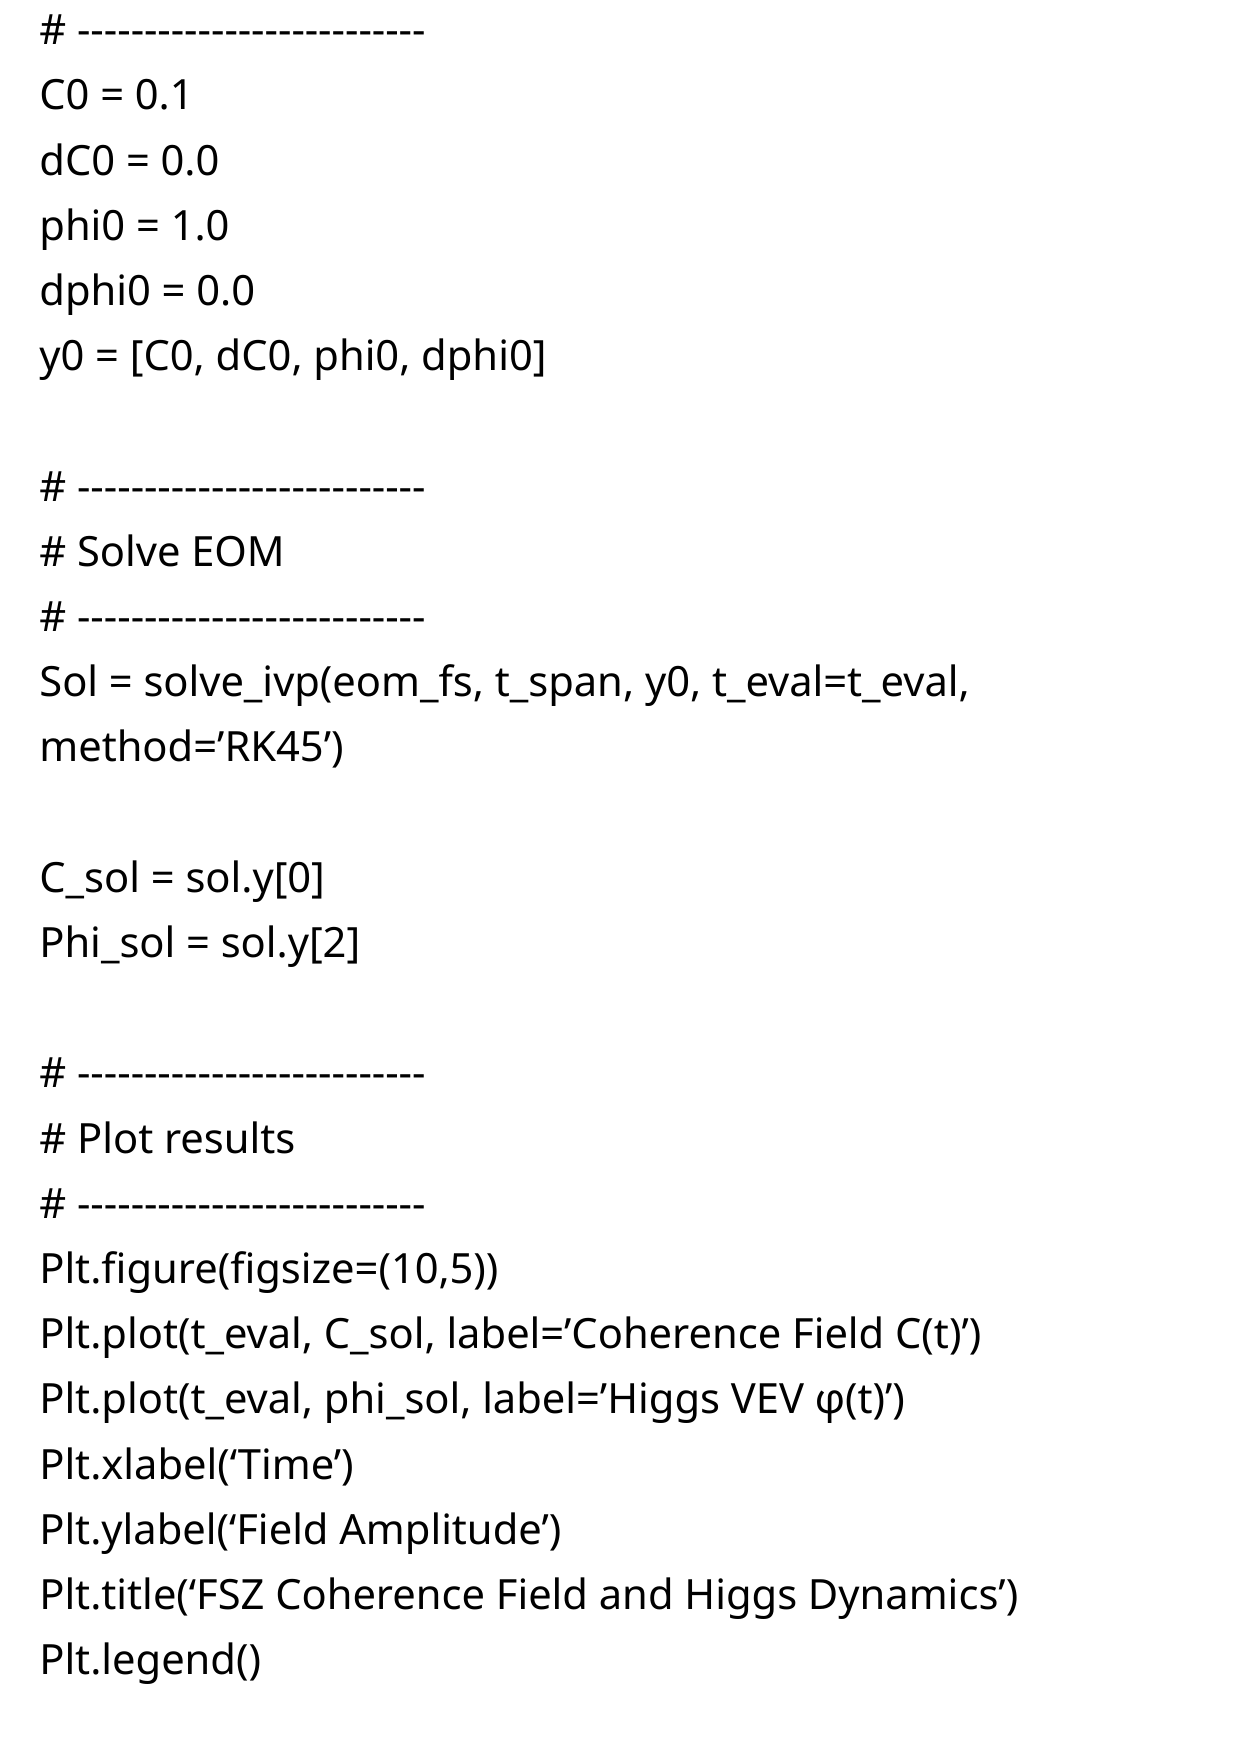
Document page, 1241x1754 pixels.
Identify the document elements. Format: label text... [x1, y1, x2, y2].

text C_sol = sol.y[0] [39, 848, 1201, 904]
text # Plot results [39, 1108, 1201, 1165]
text Plt.figure(figsize=(10,5)) [39, 1239, 1201, 1296]
text Phi_sol = sol.y[2] [39, 913, 1201, 970]
text Plt.title(‘FSZ Coherence Field and Higgs Dynamics’) [39, 1565, 1201, 1622]
text Sol = solve_ivp(eom_fs, t_span, y0, t_eval=t_eval, method=’RK45’) [39, 652, 1201, 774]
text # -------------------------- [39, 1043, 1201, 1100]
text Plt.legend() [39, 1630, 1201, 1687]
text C0 = 0.1 [39, 65, 1201, 122]
text dC0 = 0.0 [39, 130, 1201, 187]
text dphi0 = 0.0 [39, 261, 1201, 318]
text y0 = [C0, dC0, phi0, dphi0] [39, 326, 1201, 383]
text phi0 = 1.0 [39, 196, 1201, 252]
text Plt.ylabel(‘Field Amplitude’) [39, 1500, 1201, 1557]
text # -------------------------- [39, 587, 1201, 644]
text Plt.plot(t_eval, C_sol, label=’Coherence Field C(t)’) [39, 1304, 1201, 1361]
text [39, 0, 1201, 57]
text # -------------------------- [39, 456, 1201, 513]
text # Solve EOM [39, 522, 1201, 578]
text Plt.xlabel(‘Time’) [39, 1434, 1201, 1491]
text Plt.plot(t_eval, phi_sol, label=’Higgs VEV φ(t)’) [39, 1369, 1201, 1426]
text # -------------------------- [39, 1174, 1201, 1231]
